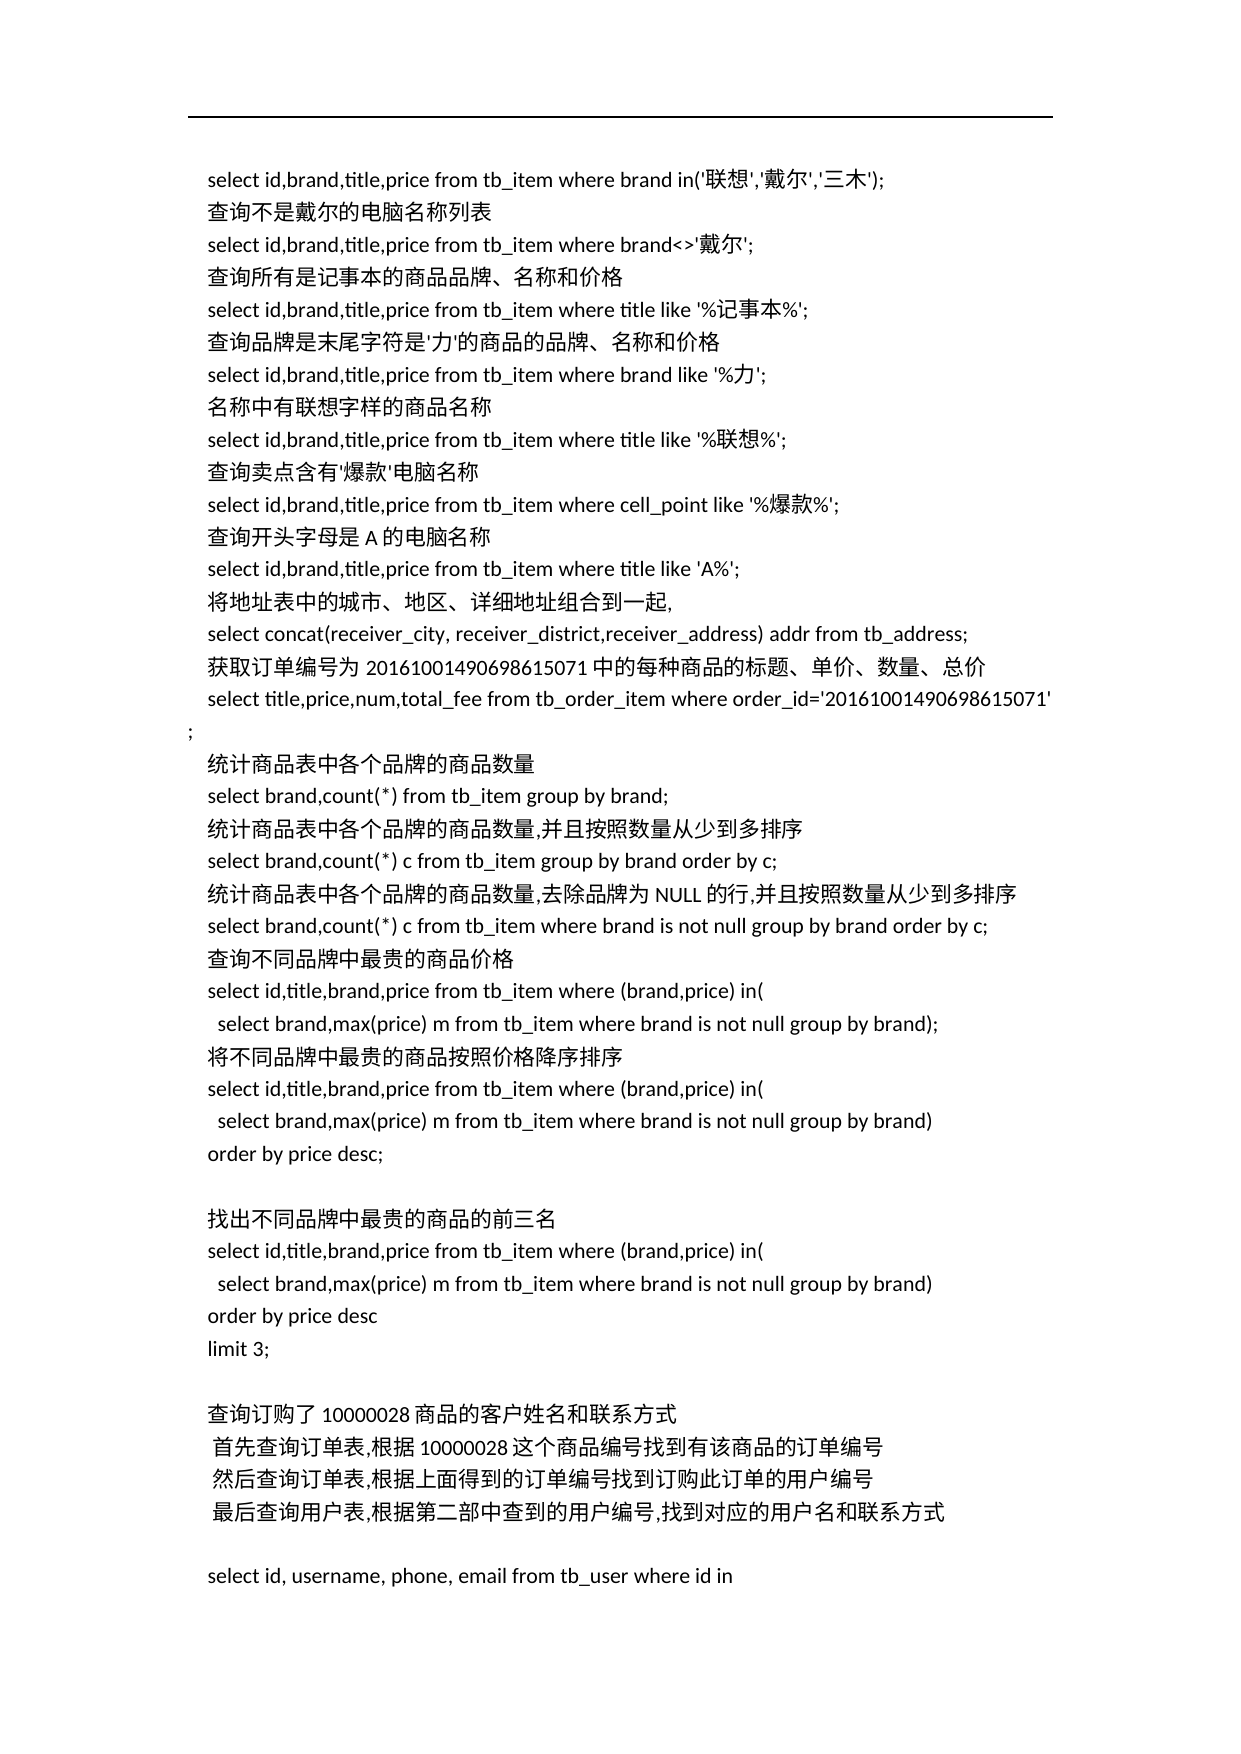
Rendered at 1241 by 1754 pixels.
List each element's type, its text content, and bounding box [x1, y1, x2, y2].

text order by price desc [187, 1299, 1053, 1332]
text select brand,max(price) m from tb_item where brand is not null group by brand) [187, 1104, 1053, 1137]
text select brand,max(price) m from tb_item where brand is not null group by brand) [187, 1267, 1053, 1299]
text 将地址表中的城市、地区、详细地址组合到一起, [187, 584, 1053, 617]
text 首先查询订单表,根据10000028这个商品编号找到有该商品的订单编号 [187, 1429, 1053, 1462]
text 找出不同品牌中最贵的商品的前三名 [187, 1202, 1053, 1234]
text 查询不同品牌中最贵的商品价格 [187, 942, 1053, 974]
text 获取订单编号为 20161001490698615071 中的每种商品的标题、单价、数量、总价 [187, 649, 1053, 682]
text 查询所有是记事本的商品品牌、名称和价格 [187, 259, 1053, 292]
text 统计商品表中各个品牌的商品数量,并且按照数量从少到多排序 [187, 812, 1053, 844]
text select id,brand,title,price from tb_item where title like '%联想%'; [187, 422, 1053, 454]
text select title,price,num,total_fee from tb_order_item where order_id='20161001490698615071'; [187, 682, 1053, 747]
text 查询订购了10000028商品的客户姓名和联系方式 [187, 1397, 1053, 1429]
text select id,brand,title,price from tb_item where title like '%记事本%'; [187, 292, 1053, 324]
text 统计商品表中各个品牌的商品数量 [187, 747, 1053, 779]
text select id,title,brand,price from tb_item where (brand,price) in( [187, 974, 1053, 1007]
text 最后查询用户表,根据第二部中查到的用户编号,找到对应的用户名和联系方式 [187, 1494, 1053, 1527]
text select concat(receiver_city, receiver_district,receiver_address) addr from tb_address; [187, 617, 1053, 649]
text select id,title,brand,price from tb_item where (brand,price) in( [187, 1072, 1053, 1104]
text select id,title,brand,price from tb_item where (brand,price) in( [187, 1234, 1053, 1267]
text 将不同品牌中最贵的商品按照价格降序排序 [187, 1039, 1053, 1072]
text select id,brand,title,price from tb_item where brand<>'戴尔'; [187, 227, 1053, 259]
text 查询不是戴尔的电脑名称列表 [187, 194, 1053, 227]
text select brand,count(*) c from tb_item group by brand order by c; [187, 844, 1053, 877]
text 统计商品表中各个品牌的商品数量,去除品牌为NULL的行,并且按照数量从少到多排序 [187, 877, 1053, 909]
text limit 3; [187, 1332, 1053, 1364]
text select id,brand,title,price from tb_item where brand like '%力'; [187, 357, 1053, 389]
text select id,brand,title,price from tb_item where title like 'A%'; [187, 552, 1053, 584]
text select brand,count(*) from tb_item group by brand; [187, 779, 1053, 812]
text 然后查询订单表,根据上面得到的订单编号找到订购此订单的用户编号 [187, 1462, 1053, 1494]
text select brand,count(*) c from tb_item where brand is not null group by brand order by c; [187, 909, 1053, 942]
text 名称中有联想字样的商品名称 [187, 389, 1053, 422]
text select id,brand,title,price from tb_item where brand in('联想','戴尔','三木'); [187, 162, 1053, 194]
text 查询品牌是末尾字符是'力'的商品的品牌、名称和价格 [187, 324, 1053, 357]
text select brand,max(price) m from tb_item where brand is not null group by brand); [187, 1007, 1053, 1039]
text 查询开头字母是A的电脑名称 [187, 519, 1053, 552]
text order by price desc; [187, 1137, 1053, 1169]
text 查询卖点含有'爆款'电脑名称 [187, 454, 1053, 487]
text select id, username, phone, email from tb_user where id in [187, 1559, 1053, 1592]
text select id,brand,title,price from tb_item where cell_point like '%爆款%'; [187, 487, 1053, 519]
